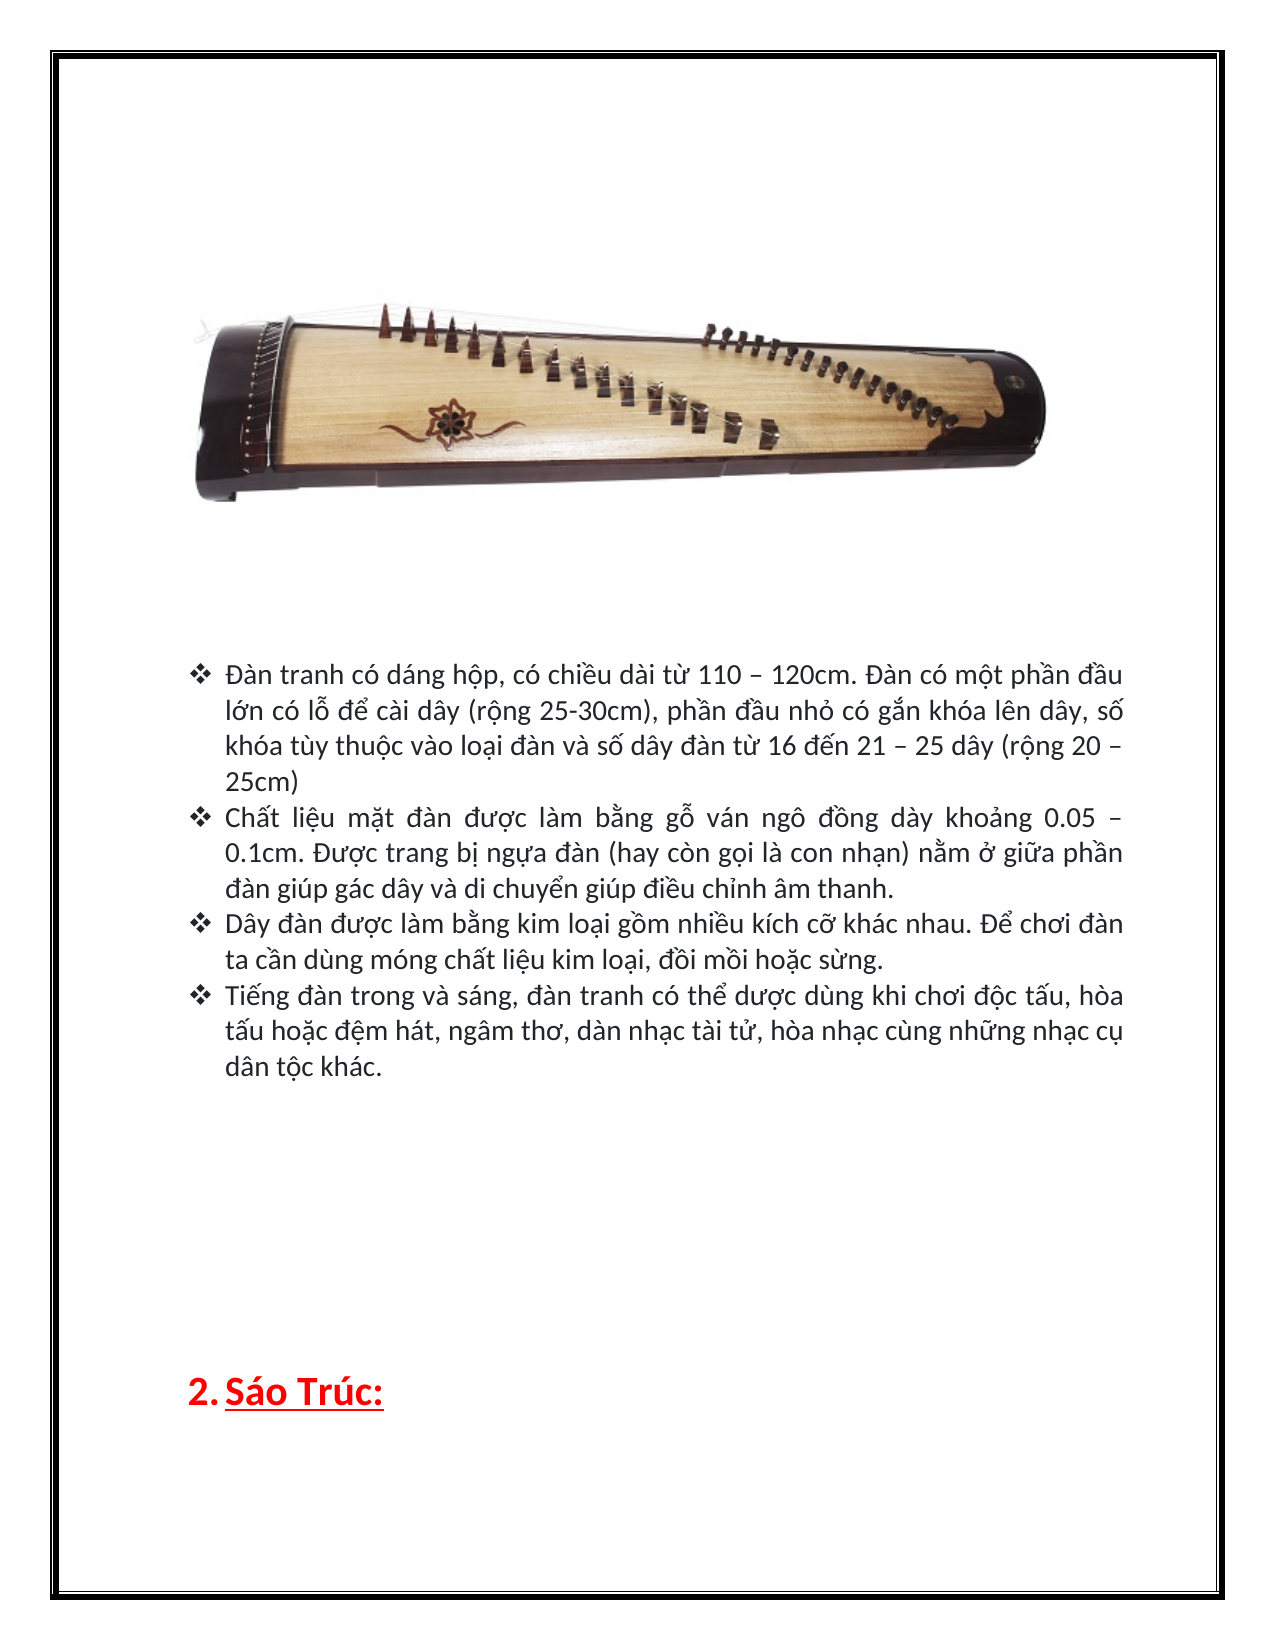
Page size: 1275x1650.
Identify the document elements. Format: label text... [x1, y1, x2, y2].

list Tiếng đàn trong và sáng, đàn tranh có thể dược dùng khi chơi độc tấu, hòa tấu hoặc đệm hát, ngâm thơ, dàn nhạc tài tử, hòa nhạc cùng những nhạc cụ dân tộc khác. [187, 977, 1125, 1084]
picture [187, 150, 1053, 638]
list Sáo Trúc: [187, 1365, 1125, 1416]
list Chất liệu mặt đàn được làm bằng gỗ ván ngô đồng dày khoảng 0.05 – 0.1cm. Được trang bị ngựa đàn (hay còn gọi là con nhạn) nằm ở giữa phần đàn giúp gác dây và di chuyển giúp điều chỉnh âm thanh. [187, 799, 1125, 906]
list Dây đàn được làm bằng kim loại gồm nhiều kích cỡ khác nhau. Để chơi đàn ta cần dùng móng chất liệu kim loại, đồi mồi hoặc sừng. [187, 906, 1125, 977]
list Đàn tranh có dáng hộp, có chiều dài từ 110 – 120cm. Đàn có một phần đầu lớn có lỗ để cài dây (rộng 25-30cm), phần đầu nhỏ có gắn khóa lên dây, số khóa tùy thuộc vào loại đàn và số dây đàn từ 16 đến 21 – 25 dây (rộng 20 – 25cm) [187, 656, 1125, 799]
